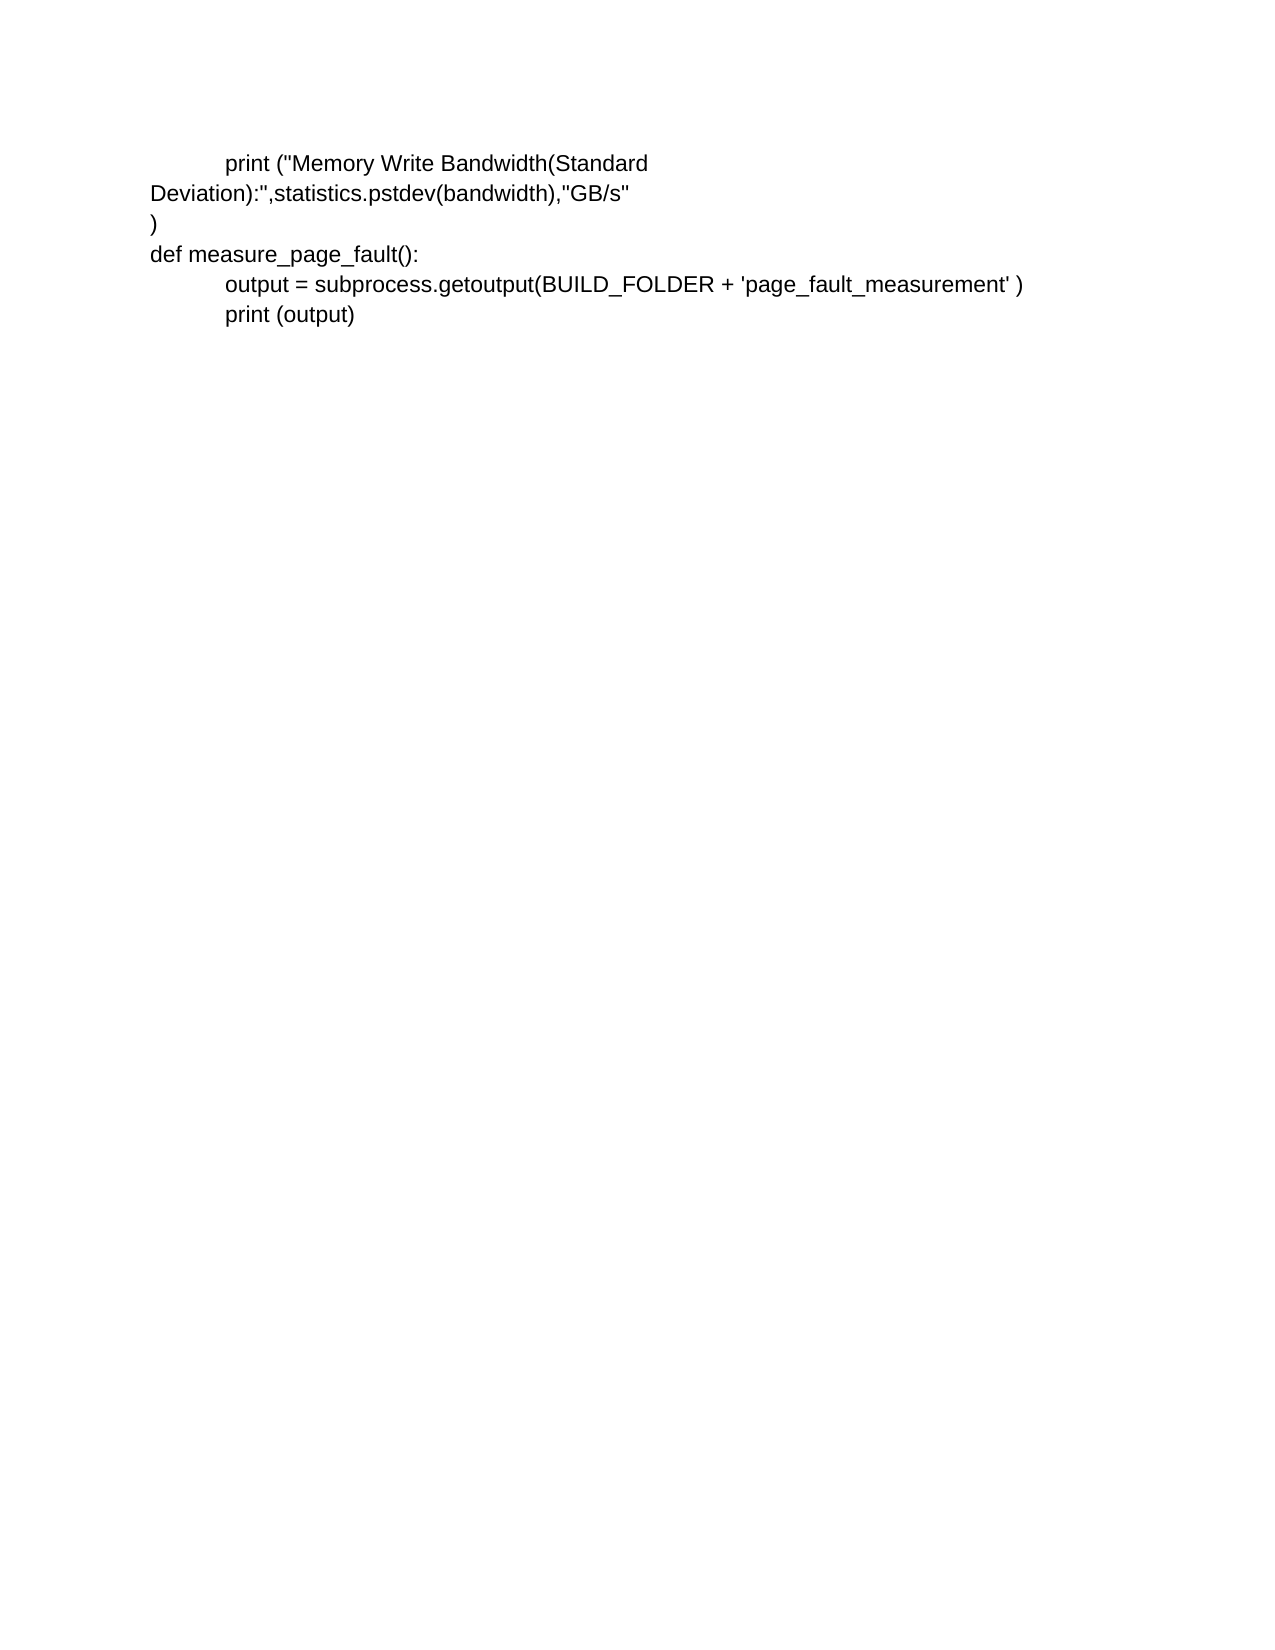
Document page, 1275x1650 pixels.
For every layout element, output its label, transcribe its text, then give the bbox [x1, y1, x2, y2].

text def measure_page_fault(): [150, 241, 1125, 267]
text output = subprocess.getoutput(BUILD_FOLDER + 'page_fault_measurement' ) [150, 271, 1125, 297]
text print ("Memory Write Bandwidth(Standard Deviation):",statistics.pstdev(bandwidth),"GB/s" [150, 150, 1125, 207]
text ) [150, 210, 1125, 237]
text print (output) [150, 301, 1125, 327]
